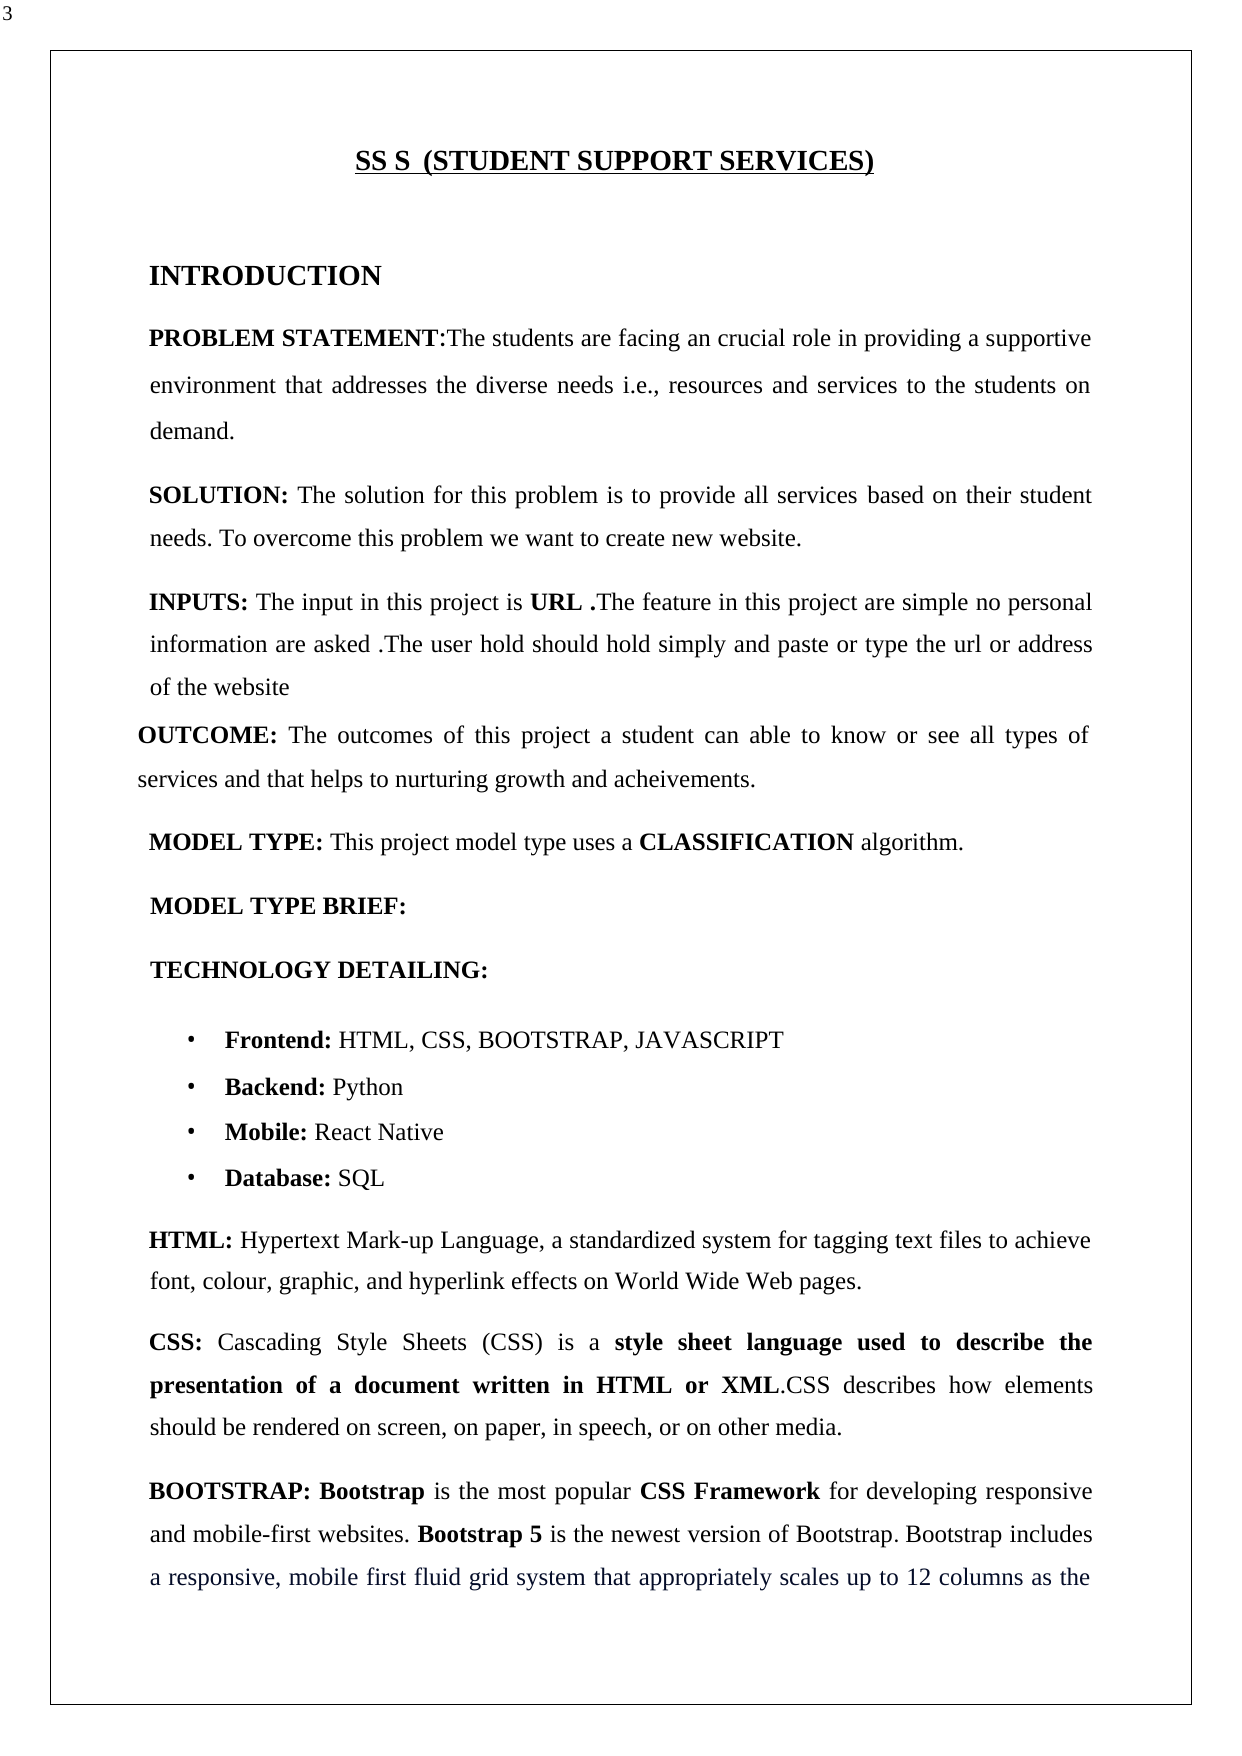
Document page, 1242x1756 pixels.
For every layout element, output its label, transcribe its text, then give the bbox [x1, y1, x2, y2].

text CSS: Cascading Style Sheets (CSS) is a style sheet language used to describe the presentation of a document written in HTML or XML.CSS describes how elements should be rendered on screen, on paper, in speech, or on other media. [148, 1327, 1093, 1441]
text TECHNOLOGY DETAILING: [150, 955, 1177, 984]
text INTRODUCTION [148, 258, 1177, 291]
text MODEL TYPE BRIEF: [150, 891, 1177, 920]
text HTML: Hypertext Mark-up Language, a standardized system for tagging text files to achieve font, colour, graphic, and hyperlink effects on World Wide Web pages. [148, 1225, 1092, 1295]
list Backend: Python [186, 1068, 1177, 1102]
text MODEL TYPE: This project model type uses a CLASSIFICATION algorithm. [148, 827, 1177, 856]
text INPUTS: The input in this project is URL .The feature in this project are simple no personal information are asked .The user hold should hold simply and paste or type the url or address of the website [148, 587, 1093, 701]
text OUTCOME: The outcomes of this project a student can able to know or see all types of services and that helps to nurturing growth and acheivements. [137, 721, 1091, 792]
text SS S (STUDENT SUPPORT SERVICES) [225, 143, 1177, 177]
text SOLUTION: The solution for this problem is to provide all services based on their student needs. To overcome this problem we want to create new website. [148, 480, 1092, 552]
list Database: SQL [186, 1160, 1177, 1194]
text BOOTSTRAP: Bootstrap is the most popular CSS Framework for developing responsive and mobile-first websites. Bootstrap 5 is the newest version of Bootstrap. Bootstrap includes a responsive, mobile first fluid grid system that appropriately scales up to 12 columns as the [148, 1476, 1093, 1590]
list Frontend: HTML, CSS, BOOTSTRAP, JAVASCRIPT [186, 1022, 1177, 1056]
text PROBLEM STATEMENT:The students are facing an crucial role in providing a supportive environment that addresses the diverse needs i.e., resources and services to the students on demand. [148, 318, 1092, 445]
list Mobile: React Native [186, 1114, 1177, 1148]
